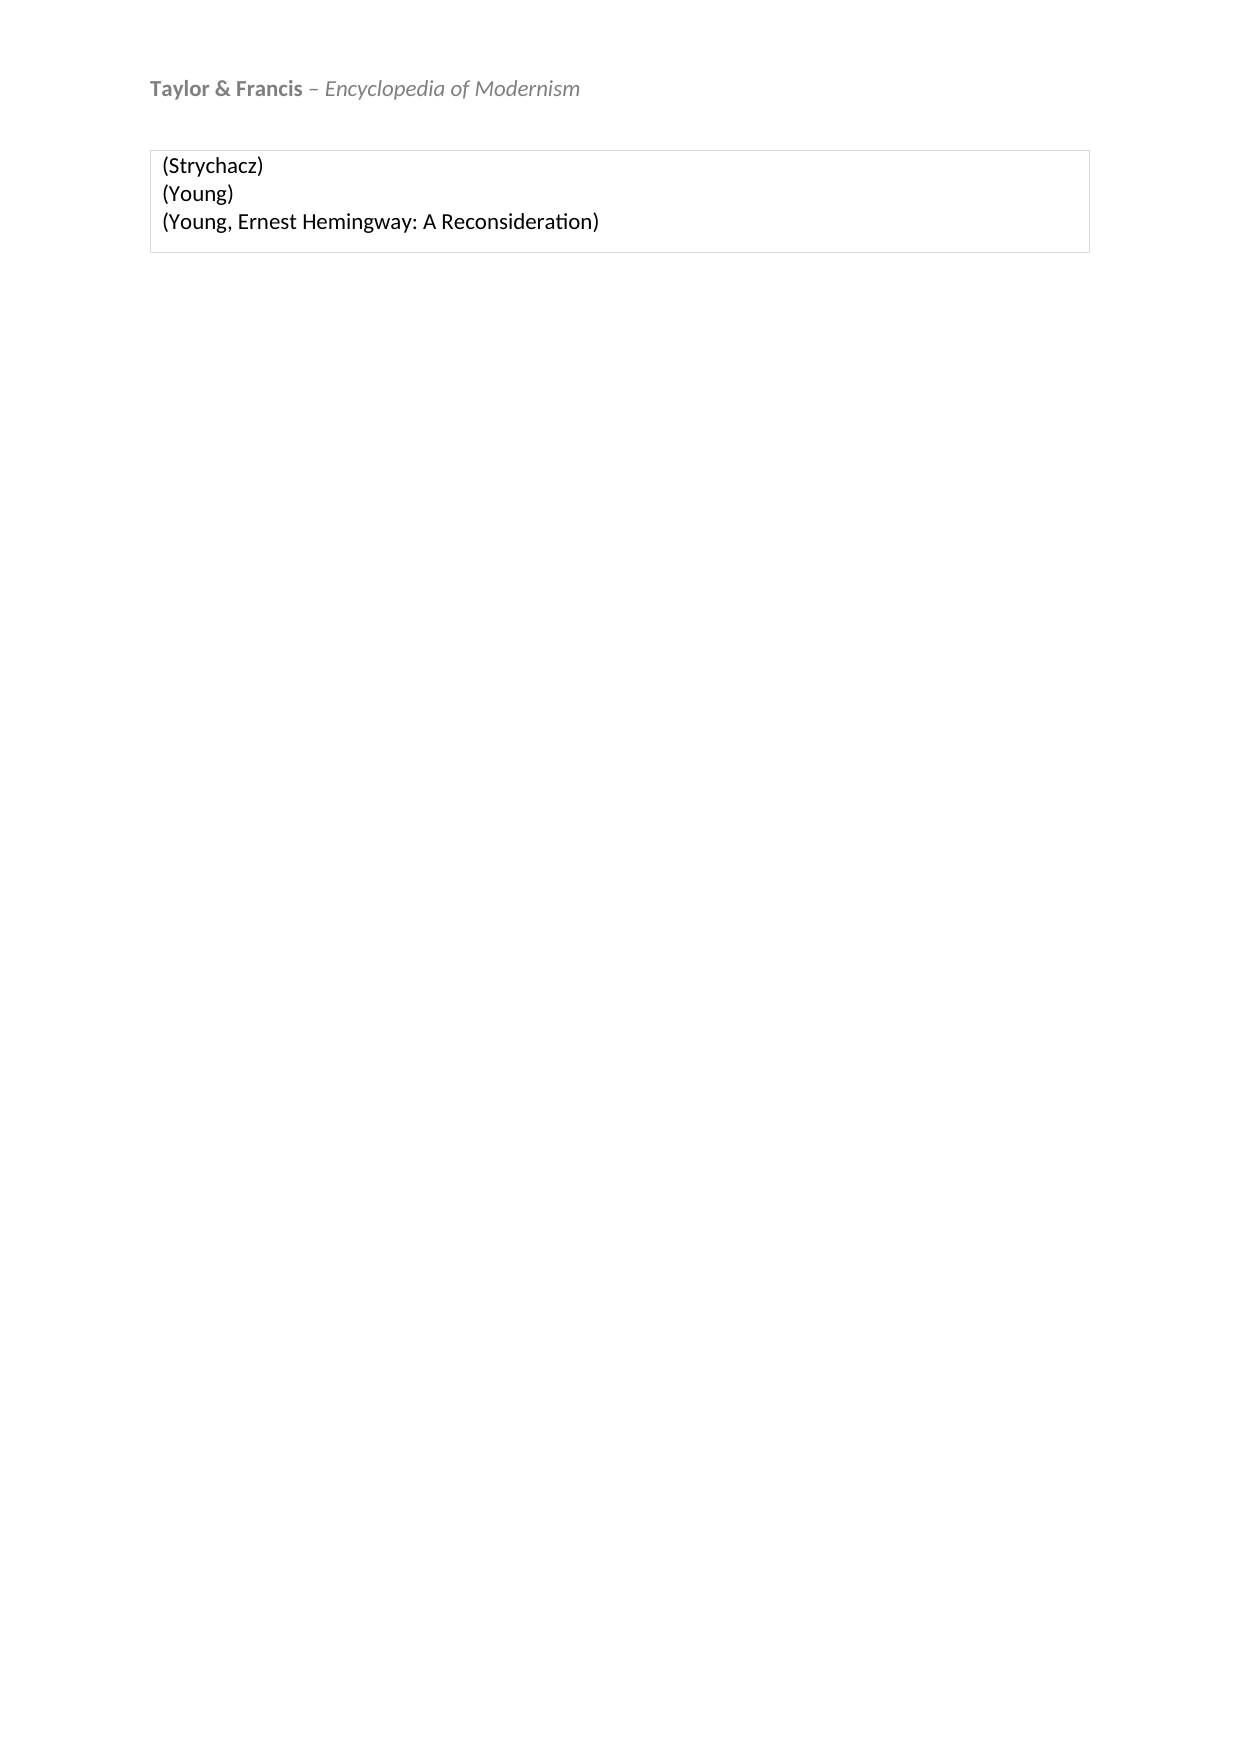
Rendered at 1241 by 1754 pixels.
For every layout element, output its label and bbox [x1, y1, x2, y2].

table_cell [151, 151, 1089, 252]
